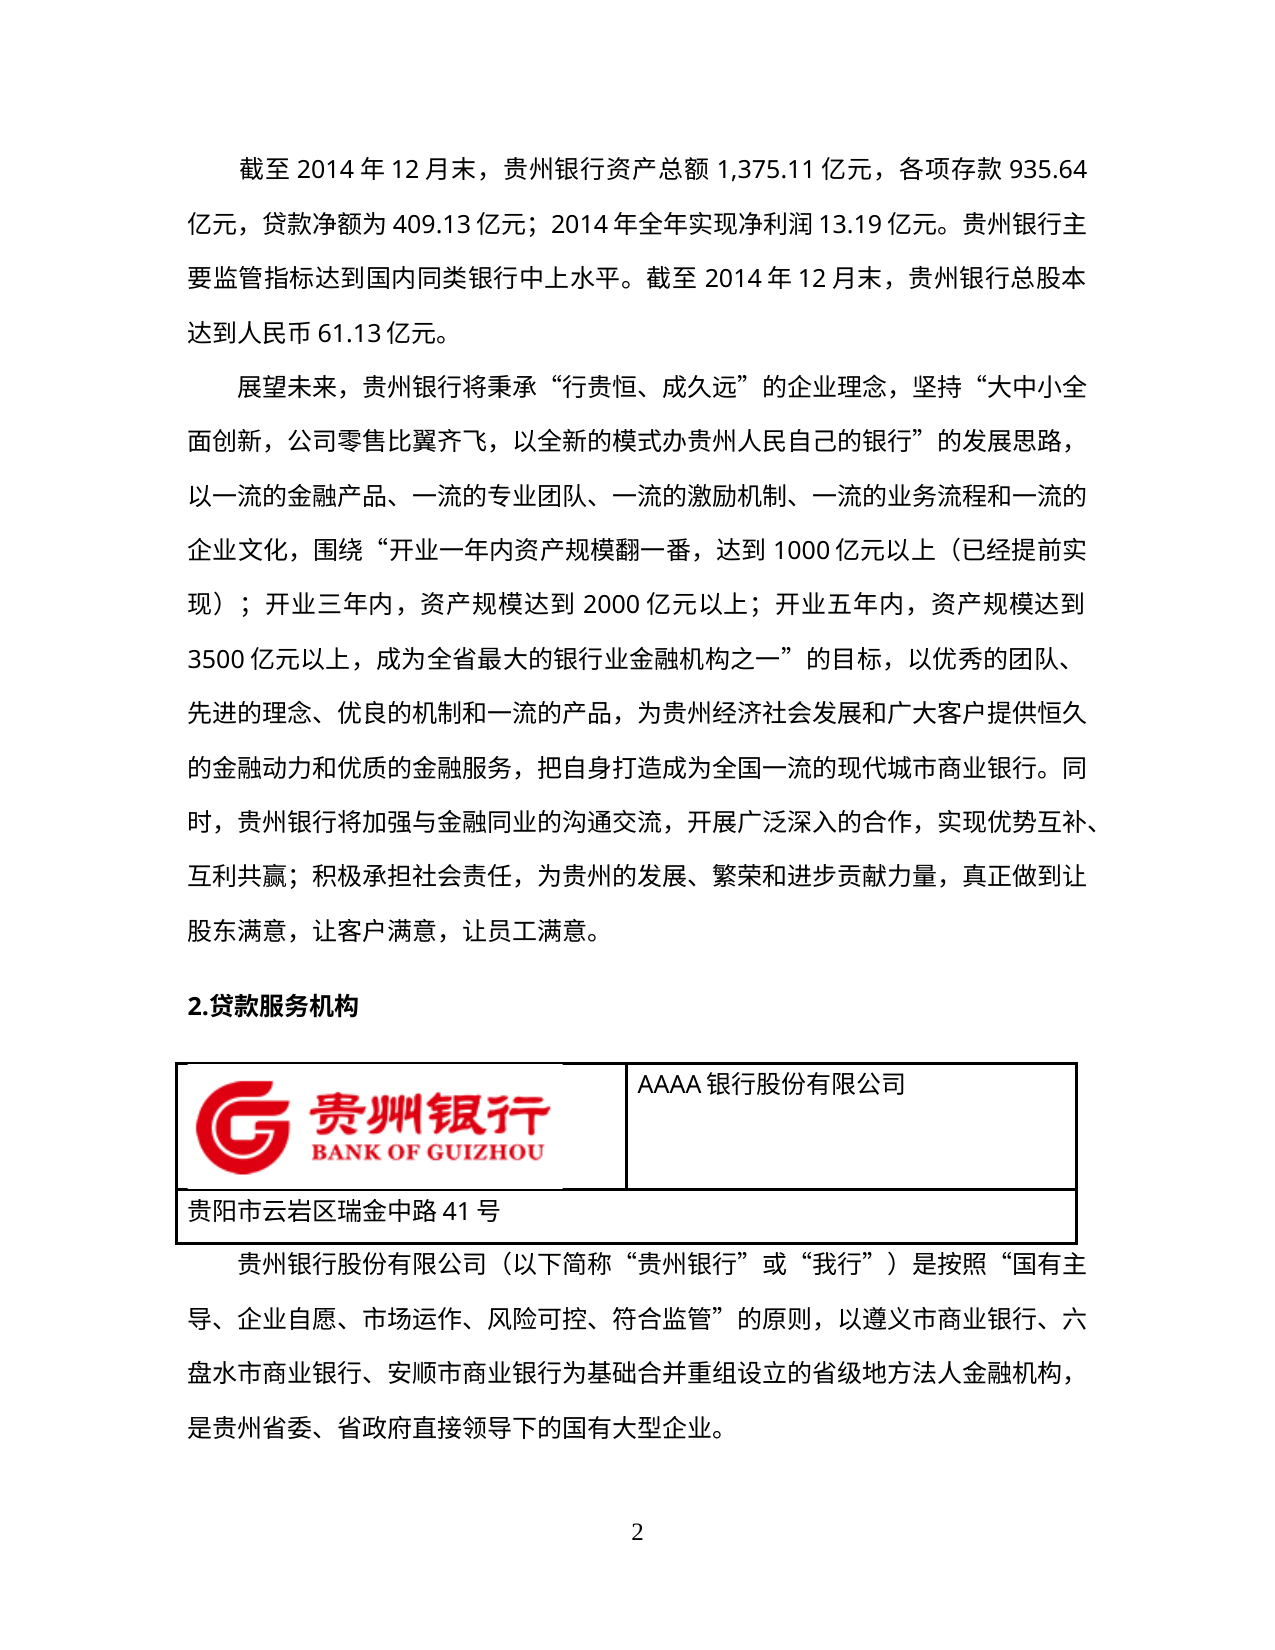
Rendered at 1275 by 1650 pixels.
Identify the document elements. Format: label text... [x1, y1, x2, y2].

text 展望未来，贵州银行将秉承“行贵恒、成久远”的企业理念，坚持“大中小全面创新，公司零售比翼齐飞，以全新的模式办贵州人民自己的银行”的发展思路，以一流的金融产品、一流的专业团队、一流的激励机制、一流的业务流程和一流的企业文化，围绕“开业一年内资产规模翻一番，达到1000亿元以上（已经提前实现）；开业三年内，资产规模达到2000亿元以上；开业五年内，资产规模达到3500亿元以上，成为全省最大的银行业金融机构之一”的目标，以优秀的团队、先进的理念、优良的机制和一流的产品，为贵州经济社会发展和广大客户提供恒久的金融动力和优质的金融服务，把自身打造成为全国一流的现代城市商业银行。同时，贵州银行将加强与金融同业的沟通交流，开展广泛深入的合作，实现优势互补、互利共赢；积极承担社会责任，为贵州的发展、繁荣和进步贡献力量，真正做到让股东满意，让客户满意，让员工满意。 [187, 367, 1087, 947]
table_header AAAA银行股份有限公司 [628, 1065, 1075, 1188]
text 截至2014年12月末，贵州银行资产总额1,375.11亿元，各项存款935.64亿元，贷款净额为409.13亿元；2014年全年实现净利润13.19亿元。贵州银行主要监管指标达到国内同类银行中上水平。截至2014年12月末，贵州银行总股本达到人民币61.13亿元。 [187, 150, 1087, 349]
table_header [563, 1065, 625, 1188]
text 2.贷款服务机构 [187, 986, 1087, 1023]
text 贵州银行股份有限公司（以下简称“贵州银行”或“我行”）是按照“国有主导、企业自愿、市场运作、风险可控、符合监管”的原则，以遵义市商业银行、六盘水市商业银行、安顺市商业银行为基础合并重组设立的省级地方法人金融机构，是贵州省委、省政府直接领导下的国有大型企业。 [187, 1245, 1087, 1444]
table_cell 贵阳市云岩区瑞金中路41号 [178, 1191, 1075, 1242]
table_header [178, 1065, 187, 1188]
